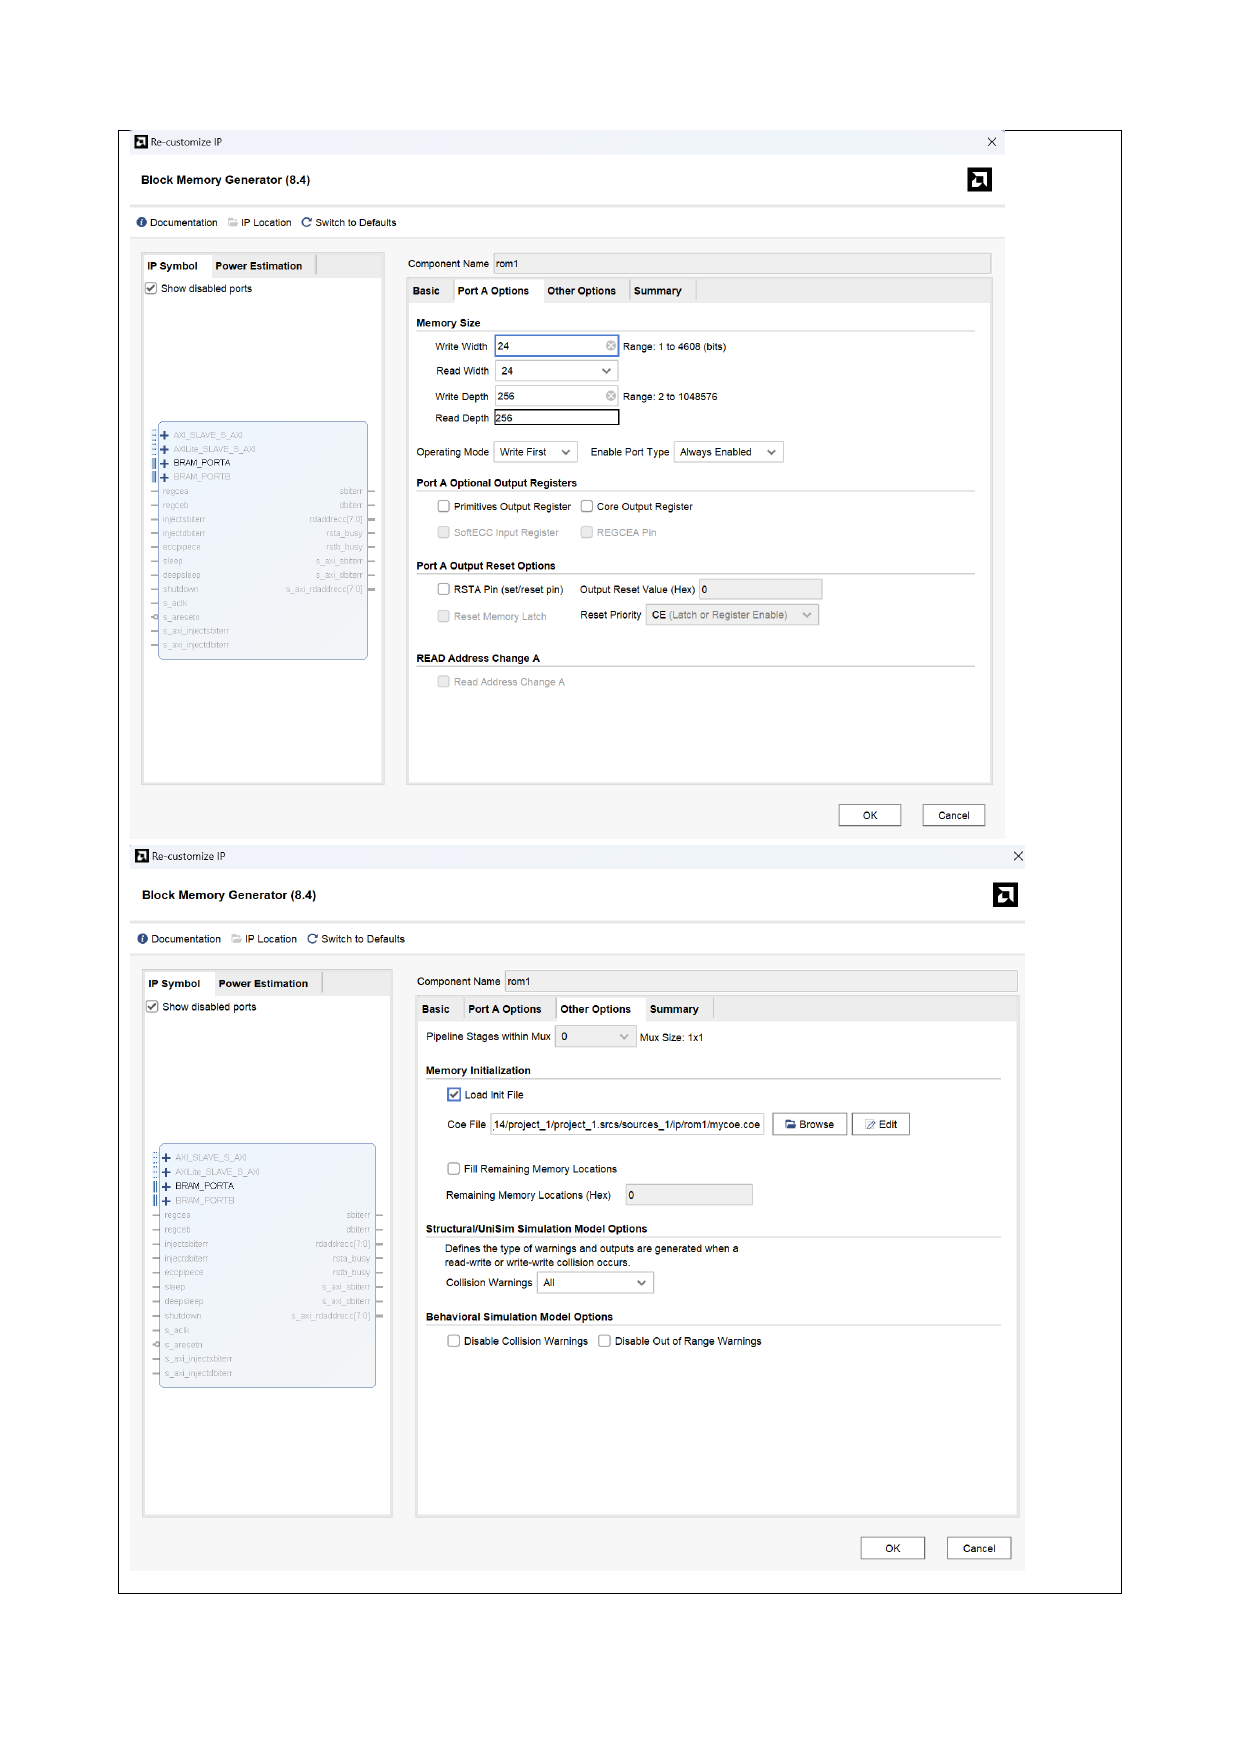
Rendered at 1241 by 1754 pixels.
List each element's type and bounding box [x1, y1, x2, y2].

table_cell [119, 131, 1121, 1593]
picture [129, 130, 1005, 839]
picture [129, 845, 1025, 1571]
